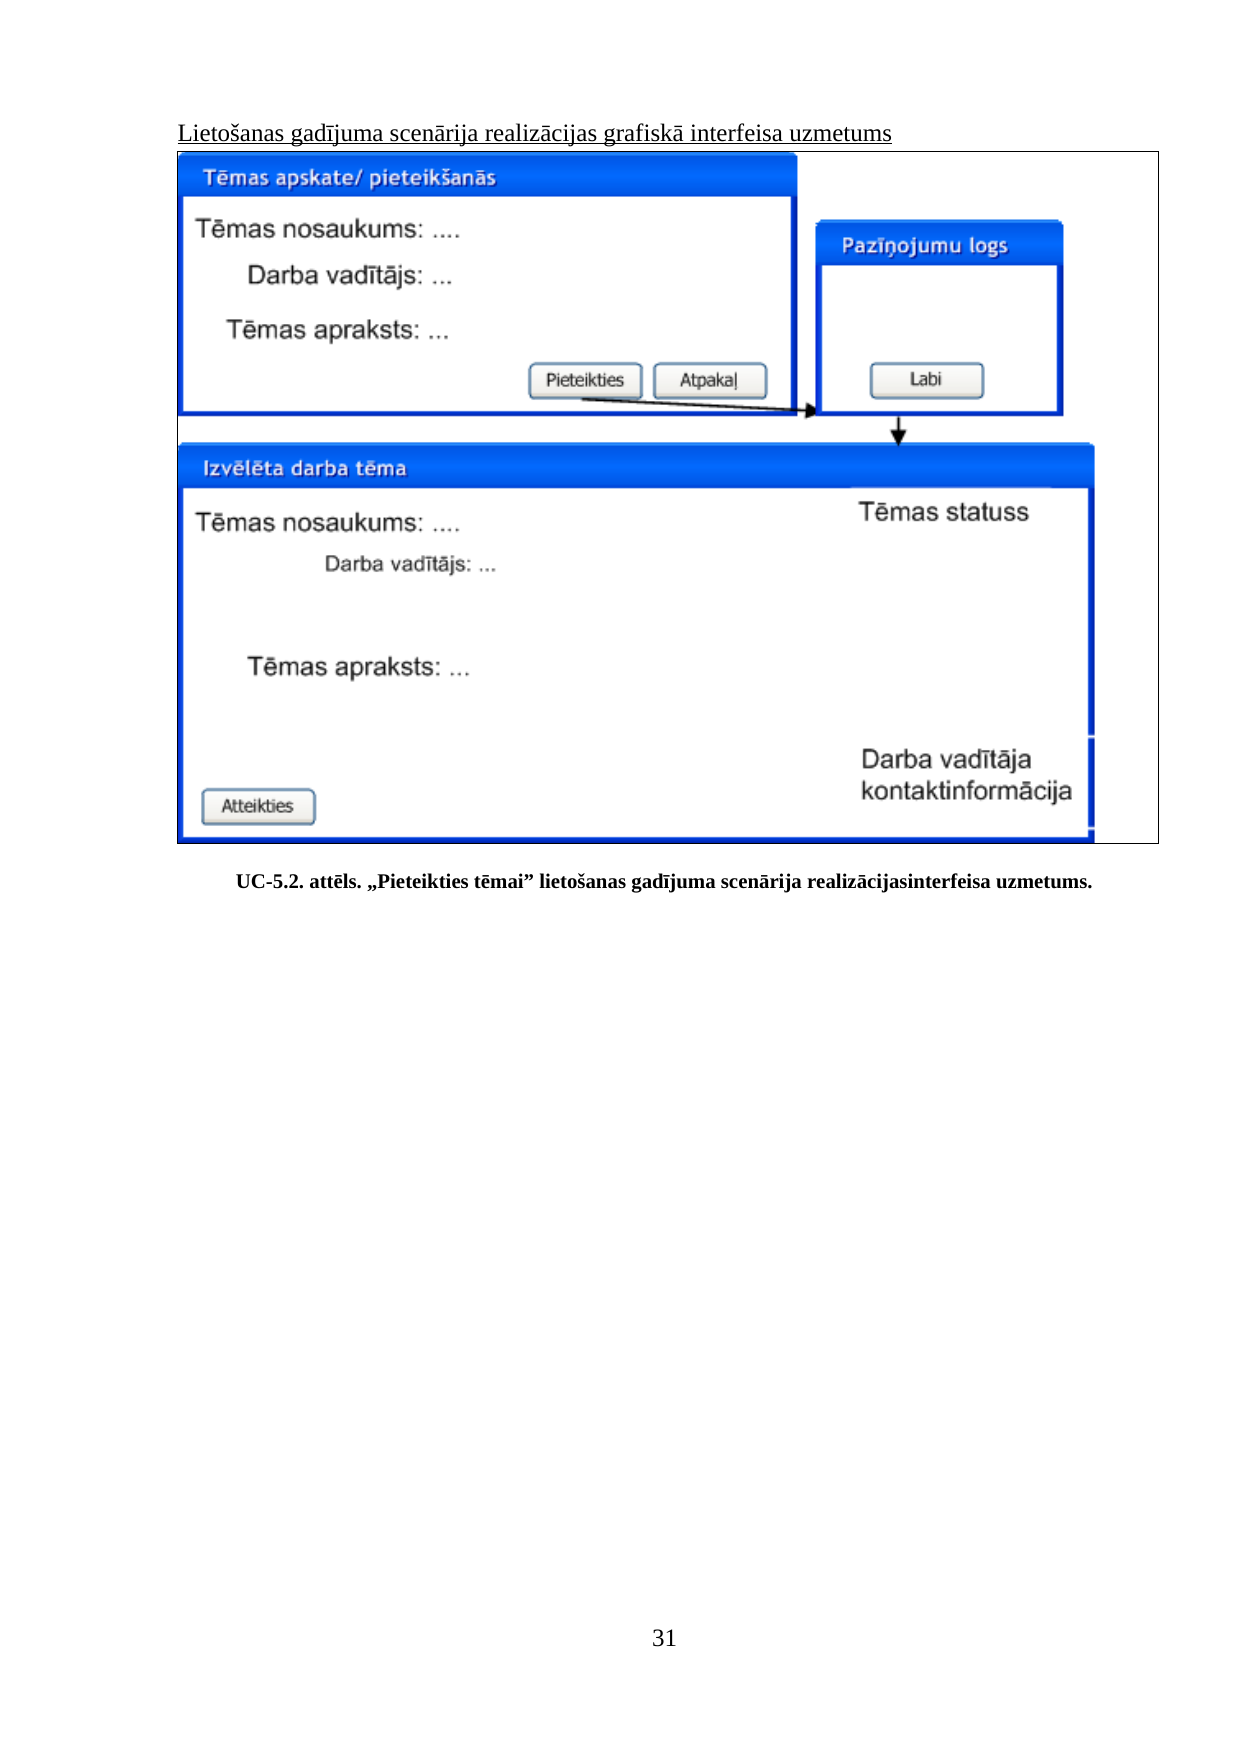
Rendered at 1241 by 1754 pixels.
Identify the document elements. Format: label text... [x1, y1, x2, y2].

picture [1152, 152, 1158, 843]
text Lietošanas gadījuma scenārija realizācijas grafiskā interfeisa uzmetums [177, 118, 1152, 843]
text UC-5.2. attēls. „Pieteikties tēmai” lietošanas gadījuma scenārija realizācijasinterfeisa uzmetums. [177, 868, 1152, 893]
